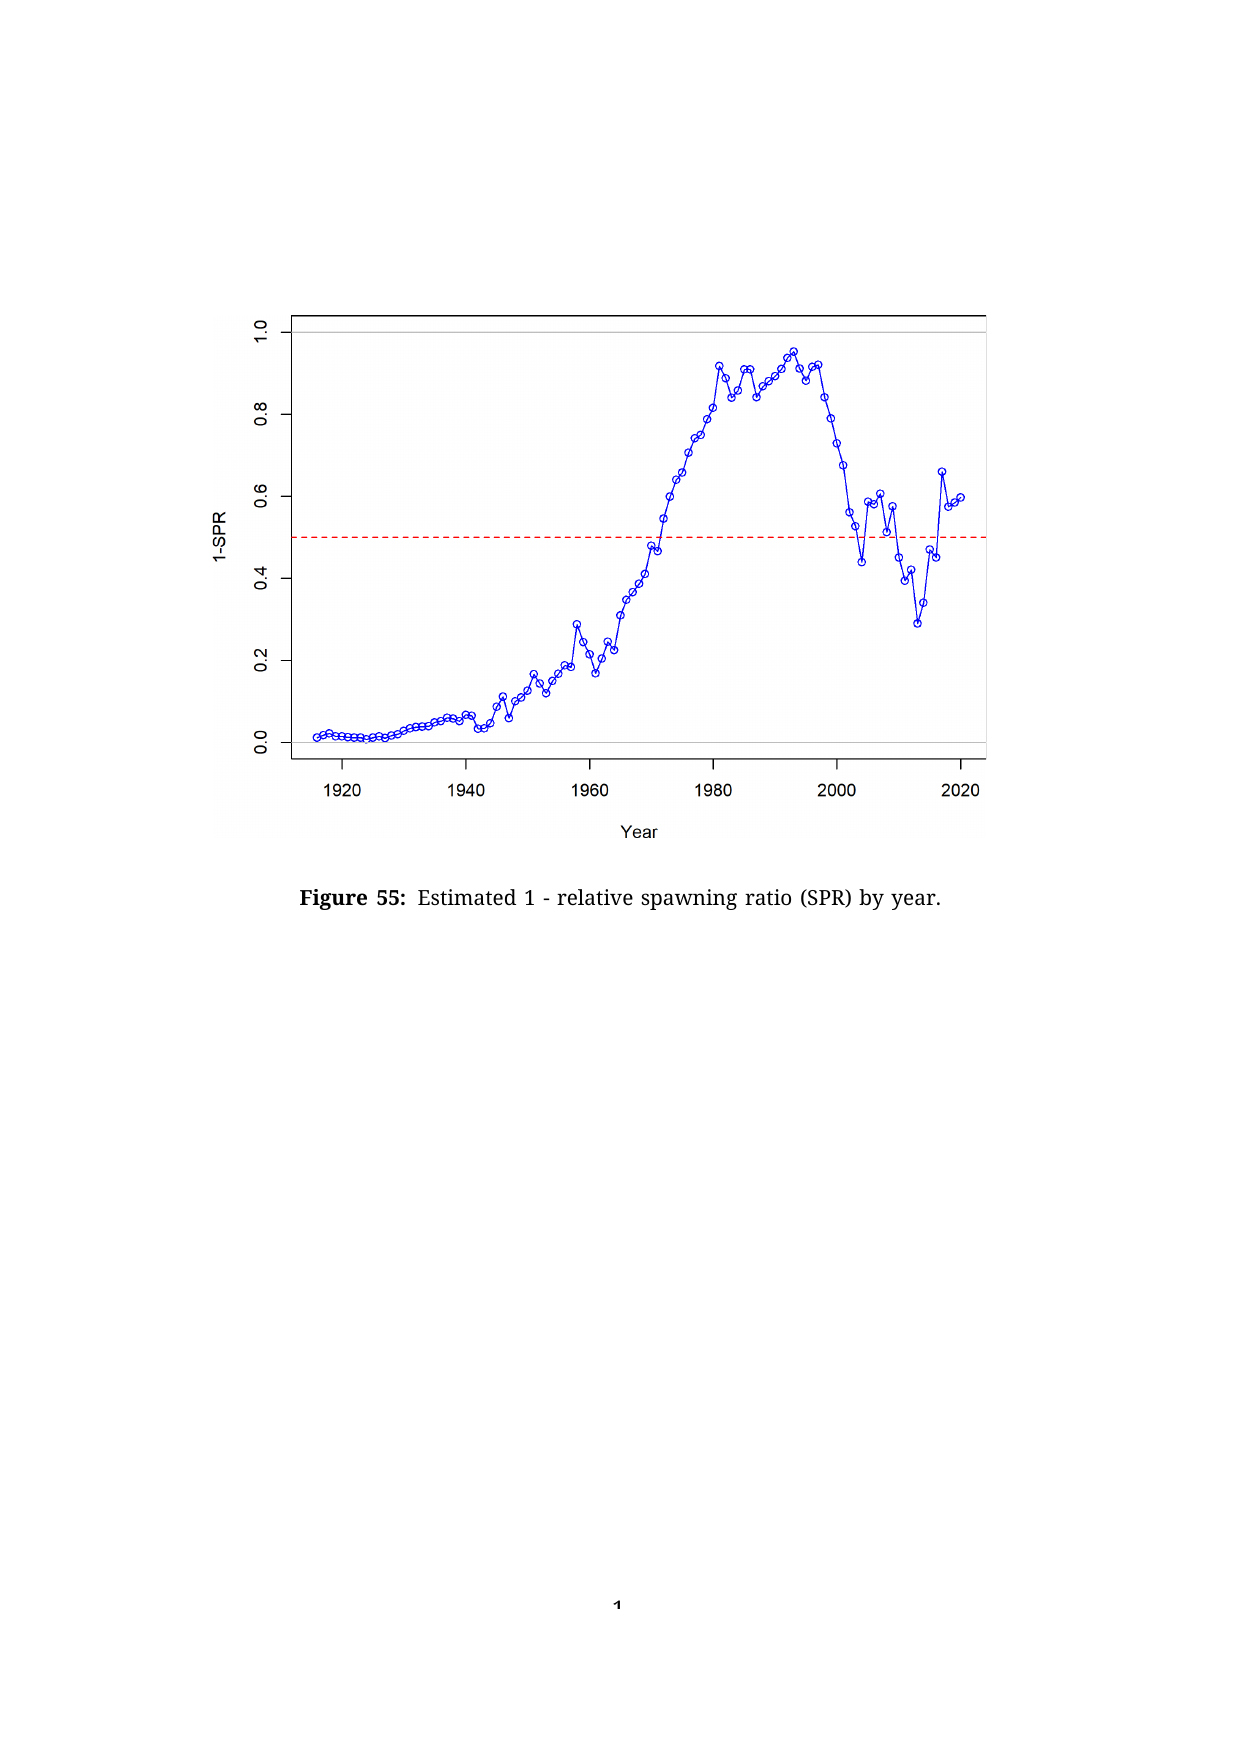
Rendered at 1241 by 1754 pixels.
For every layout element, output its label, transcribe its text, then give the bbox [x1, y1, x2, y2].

text Figure 55: Estimated 1 - relative spawning ratio (SPR) by year. [206, 883, 1034, 912]
picture [212, 315, 987, 838]
